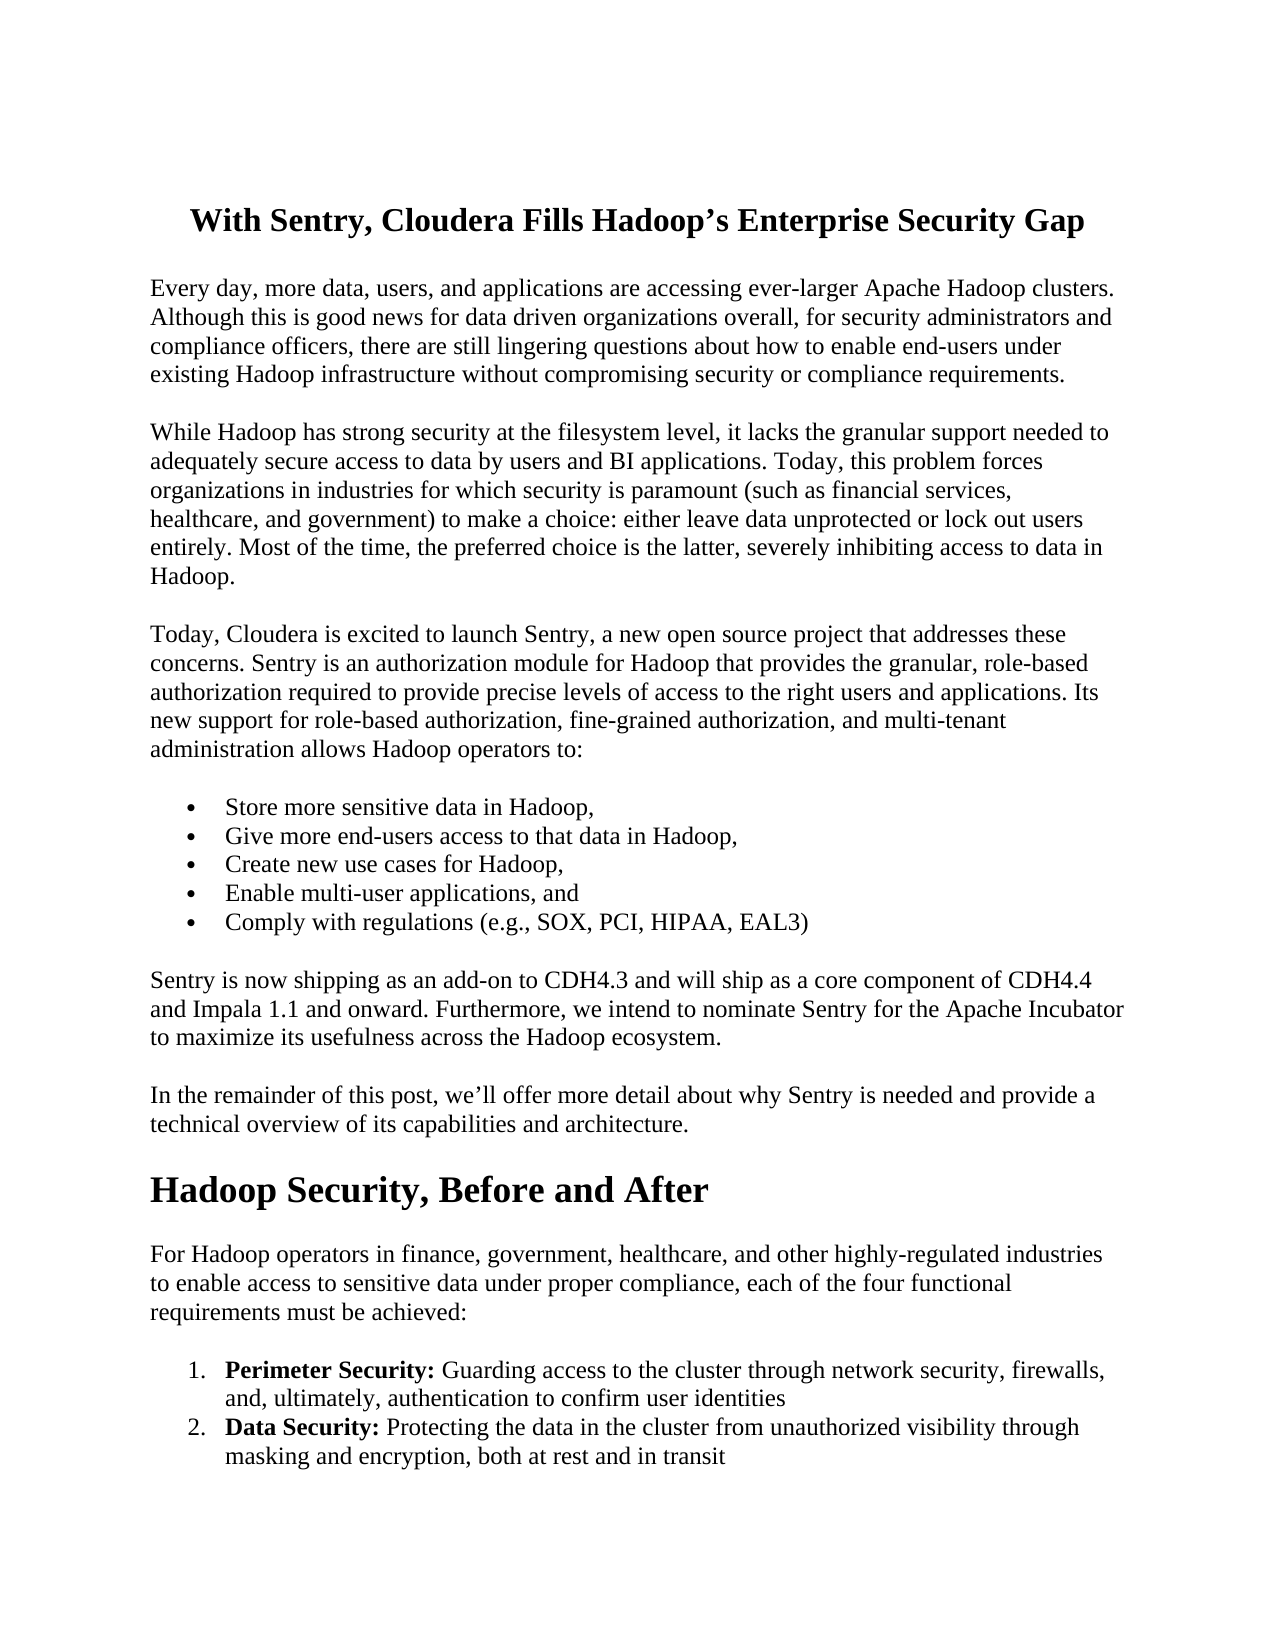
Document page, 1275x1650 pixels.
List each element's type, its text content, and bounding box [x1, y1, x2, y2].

list Comply with regulations (e.g., SOX, PCI, HIPAA, EAL3) [187, 907, 1125, 936]
list Data Security: Protecting the data in the cluster from unauthorized visibility through masking and encryption, both at rest and in transit [187, 1412, 1125, 1470]
text Sentry is now shipping as an add-on to CDH4.3 and will ship as a core component of CDH4.4 and Impala 1.1 and onward. Furthermore, we intend to nominate Sentry for the Apache Incubator to maximize its usefulness across the Hadoop ecosystem. [150, 965, 1125, 1051]
list Store more sensitive data in Hadoop, [187, 792, 1125, 821]
list Perimeter Security: Guarding access to the cluster through network security, firewalls, and, ultimately, authentication to confirm user identities [187, 1355, 1125, 1412]
text While Hadoop has strong security at the filesystem level, it lacks the granular support needed to adequately secure access to data by users and BI applications. Today, this problem forces organizations in industries for which security is paramount (such as financial services, healthcare, and government) to make a choice: either leave data unprotected or lock out users entirely. Most of the time, the preferred choice is the latter, severely inhibiting access to data in Hadoop. [150, 417, 1125, 590]
text In the remainder of this post, we’ll offer more detail about why Sentry is needed and provide a technical overview of its capabilities and architecture. [150, 1080, 1125, 1138]
text For Hadoop operators in finance, government, healthcare, and other highly-regulated industries to enable access to sensitive data under proper compliance, each of the four functional requirements must be achieved: [150, 1239, 1125, 1326]
list Give more end-users access to that data in Hadoop, [187, 821, 1125, 849]
list Enable multi-user applications, and [187, 878, 1125, 907]
text Every day, more data, users, and applications are accessing ever-larger Apache Hadoop clusters. Although this is good news for data driven organizations overall, for security administrators and compliance officers, there are still lingering questions about how to enable end-users under existing Hadoop infrastructure without compromising security or compliance requirements. [150, 273, 1125, 388]
list Create new use cases for Hadoop, [187, 849, 1125, 878]
text Hadoop Security, Before and After [150, 1167, 1125, 1210]
text Today, Cloudera is excited to launch Sentry, a new open source project that addresses these concerns. Sentry is an authorization module for Hadoop that provides the granular, role-based authorization required to provide precise levels of access to the right users and applications. Its new support for role-based authorization, fine-grained authorization, and multi-tenant administration allows Hadoop operators to: [150, 619, 1125, 763]
subtitle With Sentry, Cloudera Fills Hadoop’s Enterprise Security Gap [150, 200, 1125, 238]
